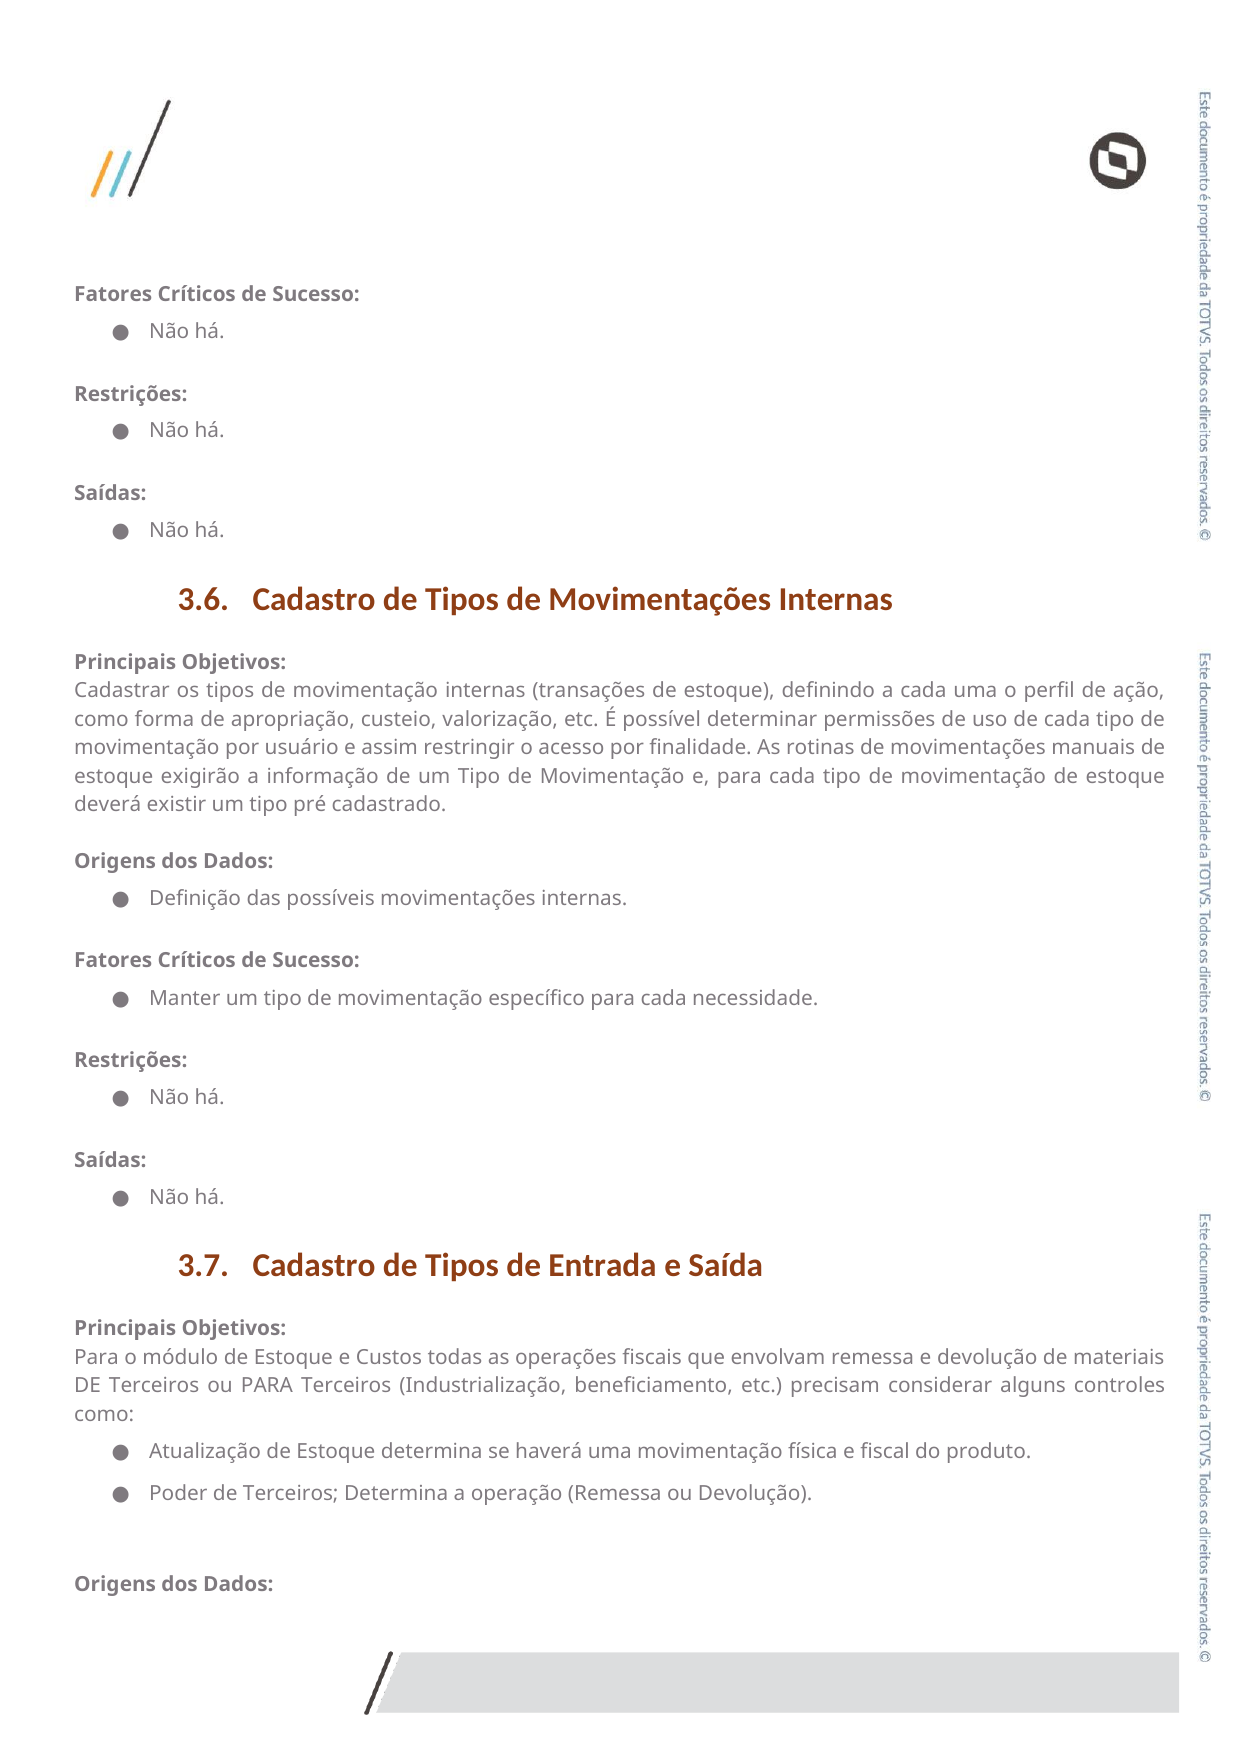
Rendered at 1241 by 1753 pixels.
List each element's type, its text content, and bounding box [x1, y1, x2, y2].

picture [56, 1649, 1180, 1715]
list Não há. [111, 507, 1166, 549]
text Saídas: [74, 478, 1166, 507]
text Restrições: [74, 1045, 1166, 1074]
text Fatores Críticos de Sucesso: [74, 279, 1166, 307]
text Para o módulo de Estoque e Custos todas as operações fiscais que envolvam remessa e devolução de materiais DE Terceiros ou PARA Terceiros (Industrialização, beneficiamento, etc.) precisam considerar alguns controles como: [74, 1342, 1166, 1427]
list Atualização de Estoque determina se haverá uma movimentação física e fiscal do produto. [111, 1427, 1166, 1470]
list Manter um tipo de movimentação específico para cada necessidade. [111, 974, 1166, 1017]
text Origens dos Dados: [74, 1569, 1157, 1598]
subtitle Cadastro de Tipos de Movimentações Internas [177, 578, 1166, 618]
picture [73, 73, 1211, 1662]
list Não há. [111, 307, 1166, 350]
list Não há. [111, 407, 1166, 450]
list Poder de Terceiros; Determina a operação (Remessa ou Devolução). [111, 1470, 1166, 1513]
list Definição das possíveis movimentações internas. [111, 874, 1166, 917]
subtitle Cadastro de Tipos de Entrada e Saída [177, 1244, 1166, 1285]
text Principais Objetivos: [74, 647, 1157, 675]
list Não há. [111, 1173, 1166, 1216]
list Não há. [111, 1074, 1166, 1116]
text Restrições: [74, 379, 1166, 407]
text Principais Objetivos: [74, 1313, 1157, 1342]
text Origens dos Dados: [74, 846, 1157, 874]
text Cadastrar os tipos de movimentação internas (transações de estoque), definindo a cada uma o perfil de ação, como forma de apropriação, custeio, valorização, etc. É possível determinar permissões de uso de cada tipo de movimentação por usuário e assim restringir o acesso por finalidade. As rotinas de movimentações manuais de estoque exigirão a informação de um Tipo de Movimentação e, para cada tipo de movimentação de estoque deverá existir um tipo pré cadastrado. [74, 675, 1166, 818]
text Fatores Críticos de Sucesso: [74, 946, 1166, 974]
text Saídas: [74, 1145, 1166, 1173]
